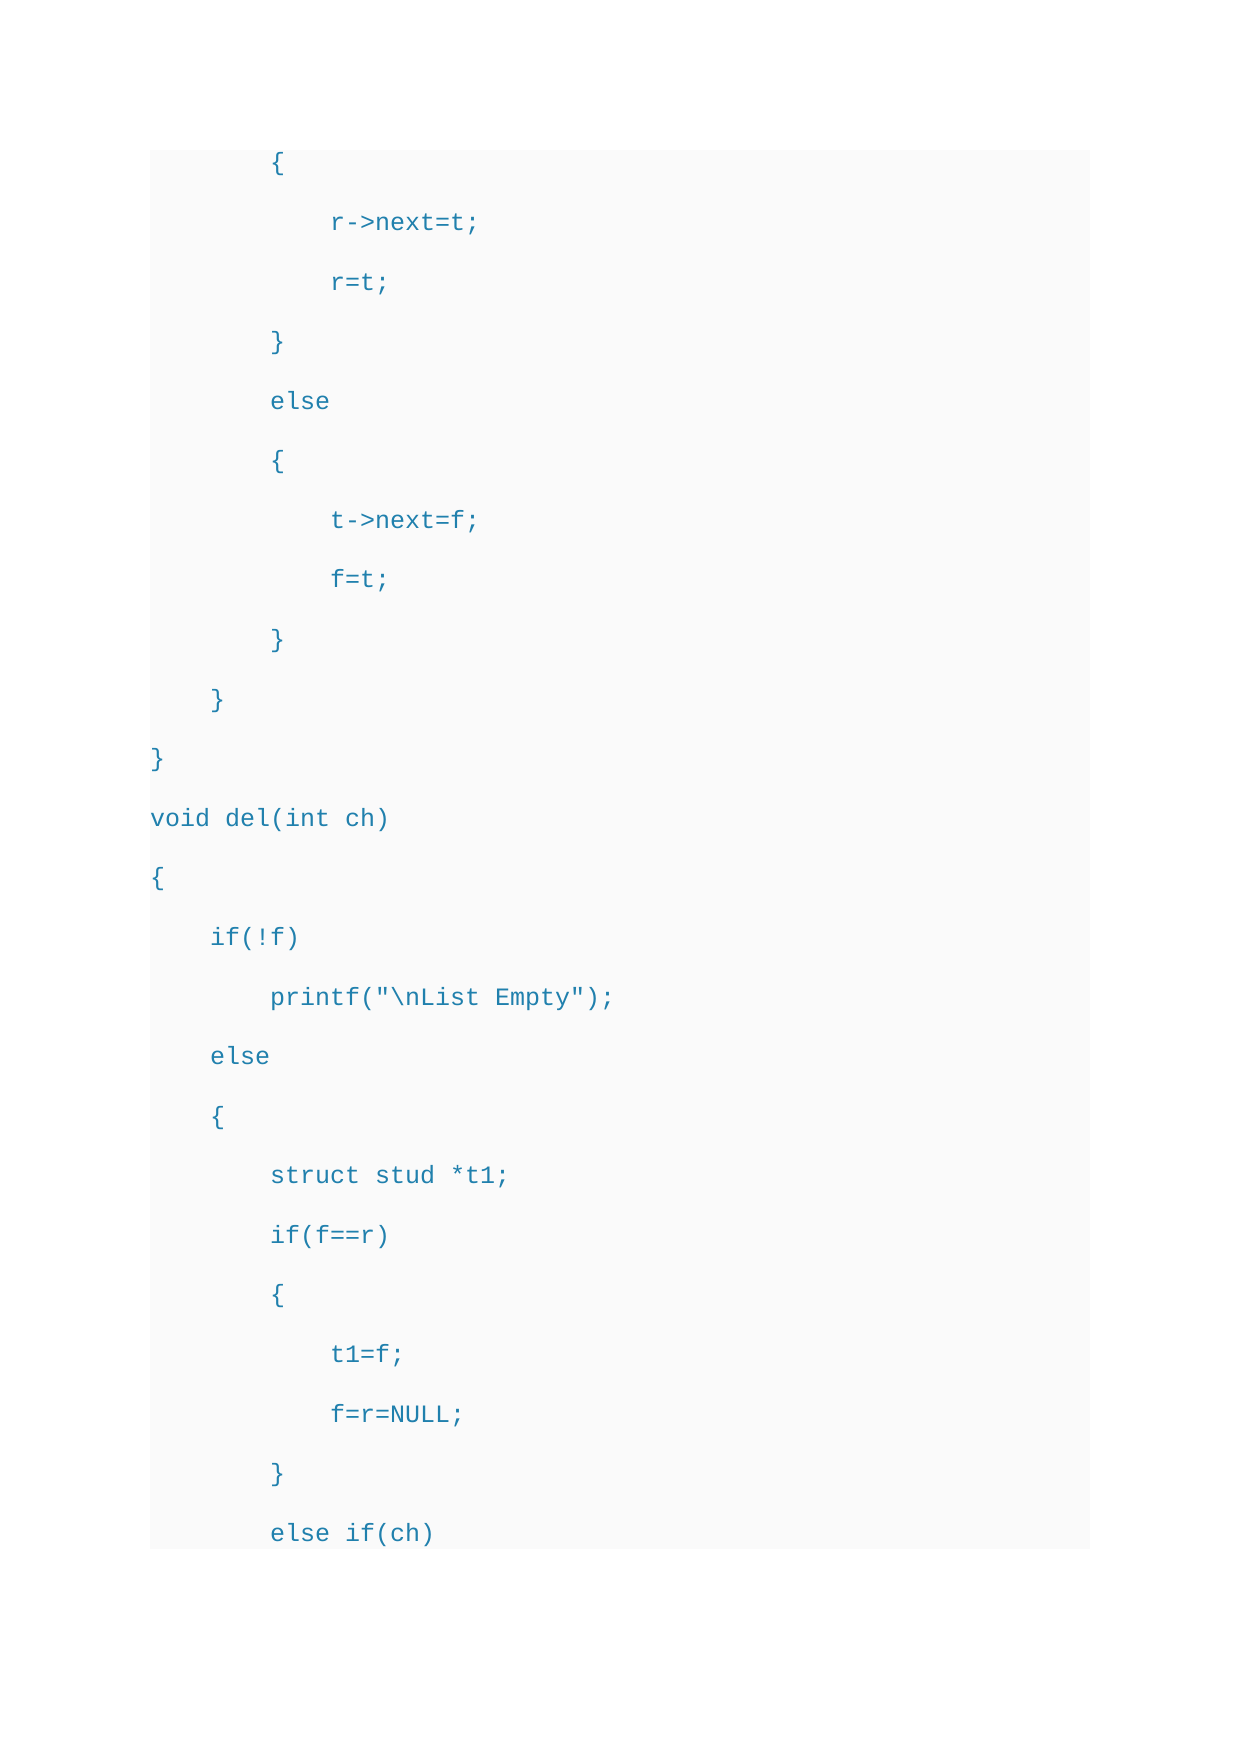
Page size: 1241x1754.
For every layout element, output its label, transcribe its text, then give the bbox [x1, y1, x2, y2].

text } [150, 746, 1090, 774]
text else [150, 388, 1090, 417]
text r=t; [150, 269, 1090, 297]
text } [150, 686, 1090, 714]
text r->next=t; [150, 209, 1090, 238]
text { [150, 150, 1090, 178]
text void del(int ch) [150, 805, 1090, 834]
text { [150, 448, 1090, 476]
text } [150, 627, 1090, 655]
text t->next=f; [150, 507, 1090, 536]
text { [150, 1282, 1090, 1310]
text if(!f) [150, 924, 1090, 953]
text { [150, 865, 1090, 893]
text if(f==r) [150, 1222, 1090, 1251]
text printf("\nList Empty"); [150, 984, 1090, 1012]
text t1=f; [150, 1342, 1090, 1370]
text } [150, 1461, 1090, 1489]
text f=t; [150, 567, 1090, 595]
text else if(ch) [150, 1520, 1090, 1549]
text { [150, 1103, 1090, 1132]
text else [150, 1044, 1090, 1072]
text } [150, 329, 1090, 357]
text f=r=NULL; [150, 1401, 1090, 1429]
text struct stud *t1; [150, 1163, 1090, 1191]
